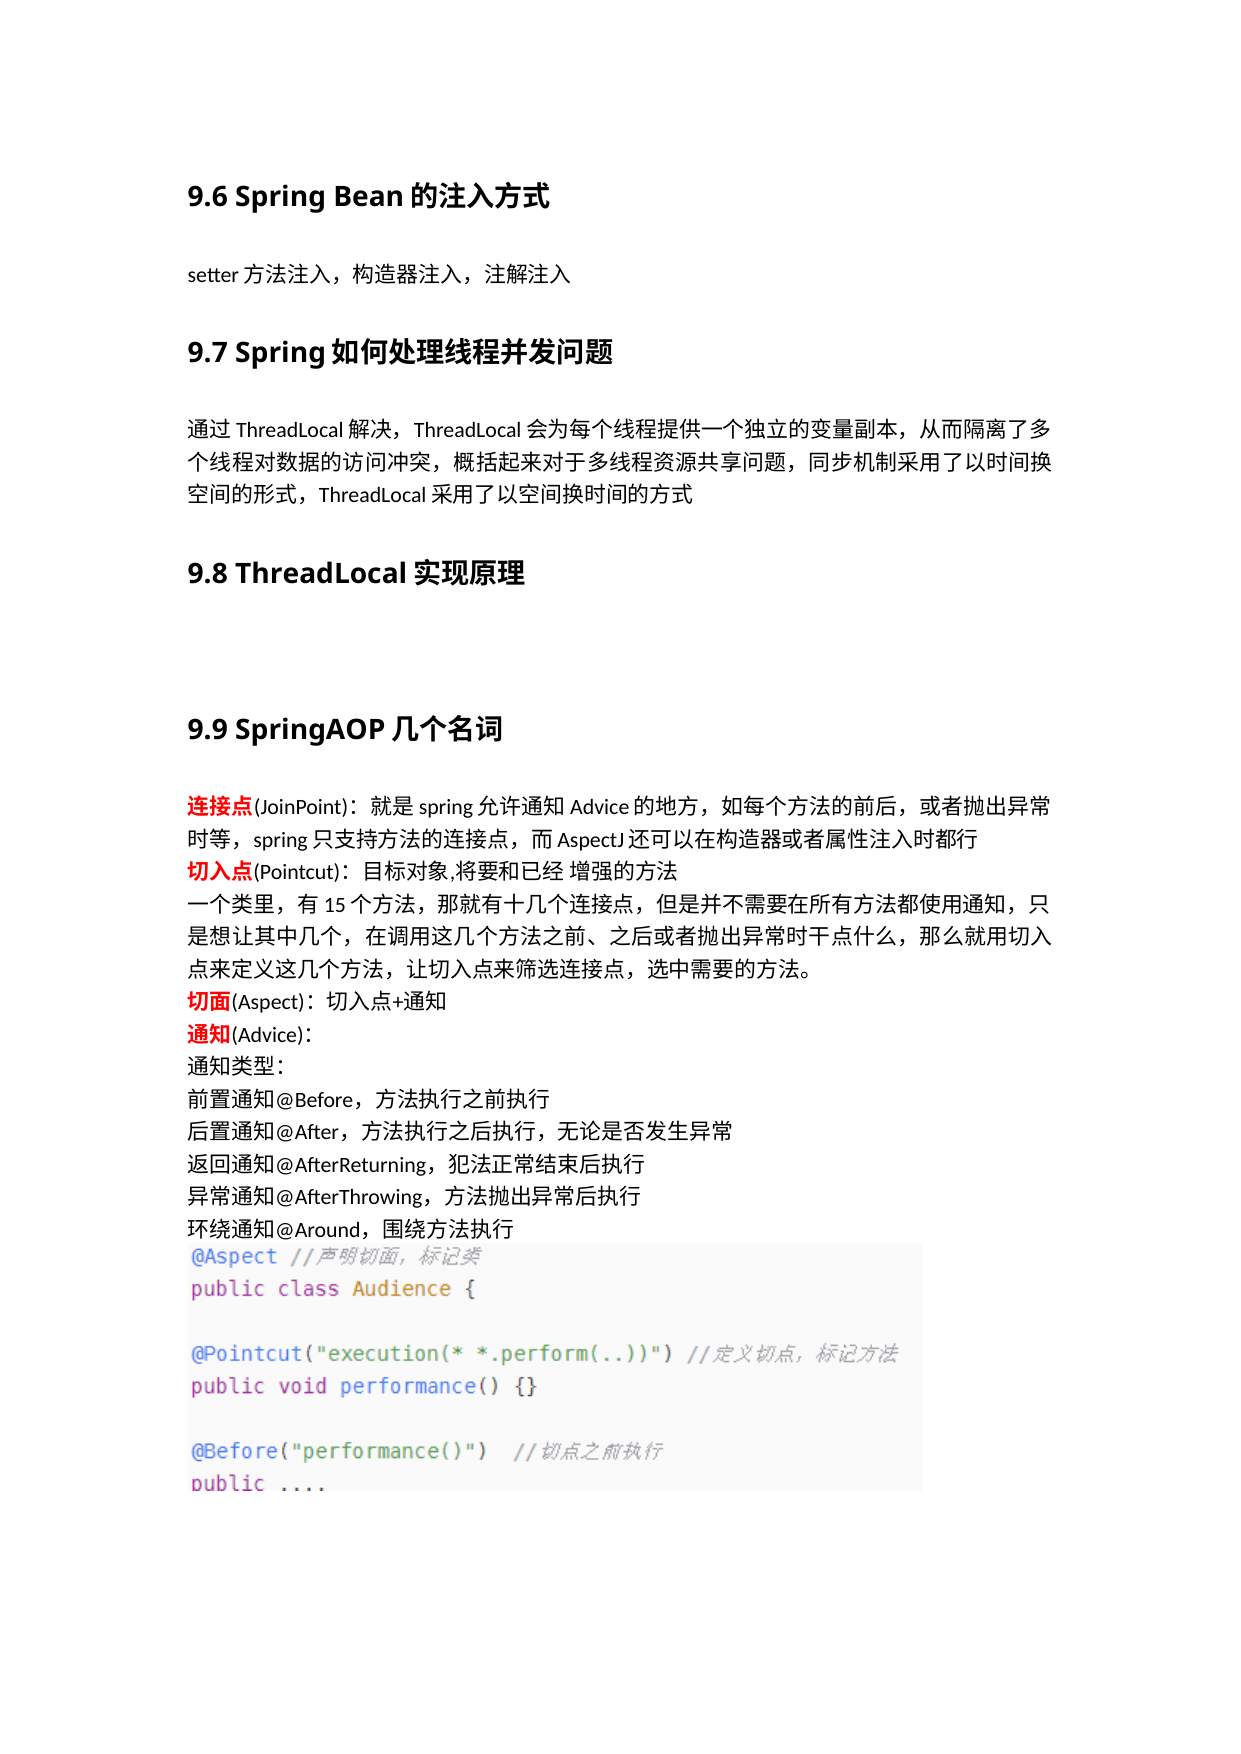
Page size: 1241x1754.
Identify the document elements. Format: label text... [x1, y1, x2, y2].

subtitle ThreadLocal实现原理 [187, 539, 1053, 604]
text 连接点(JoinPoint)：就是spring允许通知Advice的地方，如每个方法的前后，或者抛出异常时等，spring只支持方法的连接点，而AspectJ还可以在构造器或者属性注入时都行 [187, 789, 1053, 854]
text 通知(Advice)： [187, 1016, 1053, 1049]
subtitle Spring Bean的注入方式 [187, 162, 1053, 227]
text 一个类里，有15个方法，那就有十几个连接点，但是并不需要在所有方法都使用通知，只是想让其中几个，在调用这几个方法之前、之后或者抛出异常时干点什么，那么就用切入点来定义这几个方法，让切入点来筛选连接点，选中需要的方法。 [187, 886, 1053, 984]
text 通过ThreadLocal解决，ThreadLocal会为每个线程提供一个独立的变量副本，从而隔离了多个线程对数据的访问冲突，概括起来对于多线程资源共享问题，同步机制采用了以时间换空间的形式，ThreadLocal采用了以空间换时间的方式 [187, 412, 1053, 509]
text 切入点(Pointcut)：目标对象,将要和已经 增强的方法 [187, 854, 1053, 886]
text 切面(Aspect)：切入点+通知 [187, 984, 1053, 1016]
text 异常通知@AfterThrowing，方法抛出异常后执行 [187, 1179, 1053, 1211]
text 返回通知@AfterReturning，犯法正常结束后执行 [187, 1146, 1053, 1179]
text setter方法注入，构造器注入，注解注入 [187, 256, 1053, 289]
text 环绕通知@Around，围绕方法执行 [187, 1211, 1053, 1244]
picture [187, 1243, 922, 1491]
text 后置通知@After，方法执行之后执行，无论是否发生异常 [187, 1114, 1053, 1146]
text 通知类型： [187, 1049, 1053, 1081]
subtitle SpringAOP几个名词 [187, 694, 1053, 759]
text 前置通知@Before，方法执行之前执行 [187, 1081, 1053, 1114]
subtitle Spring如何处理线程并发问题 [187, 318, 1053, 383]
